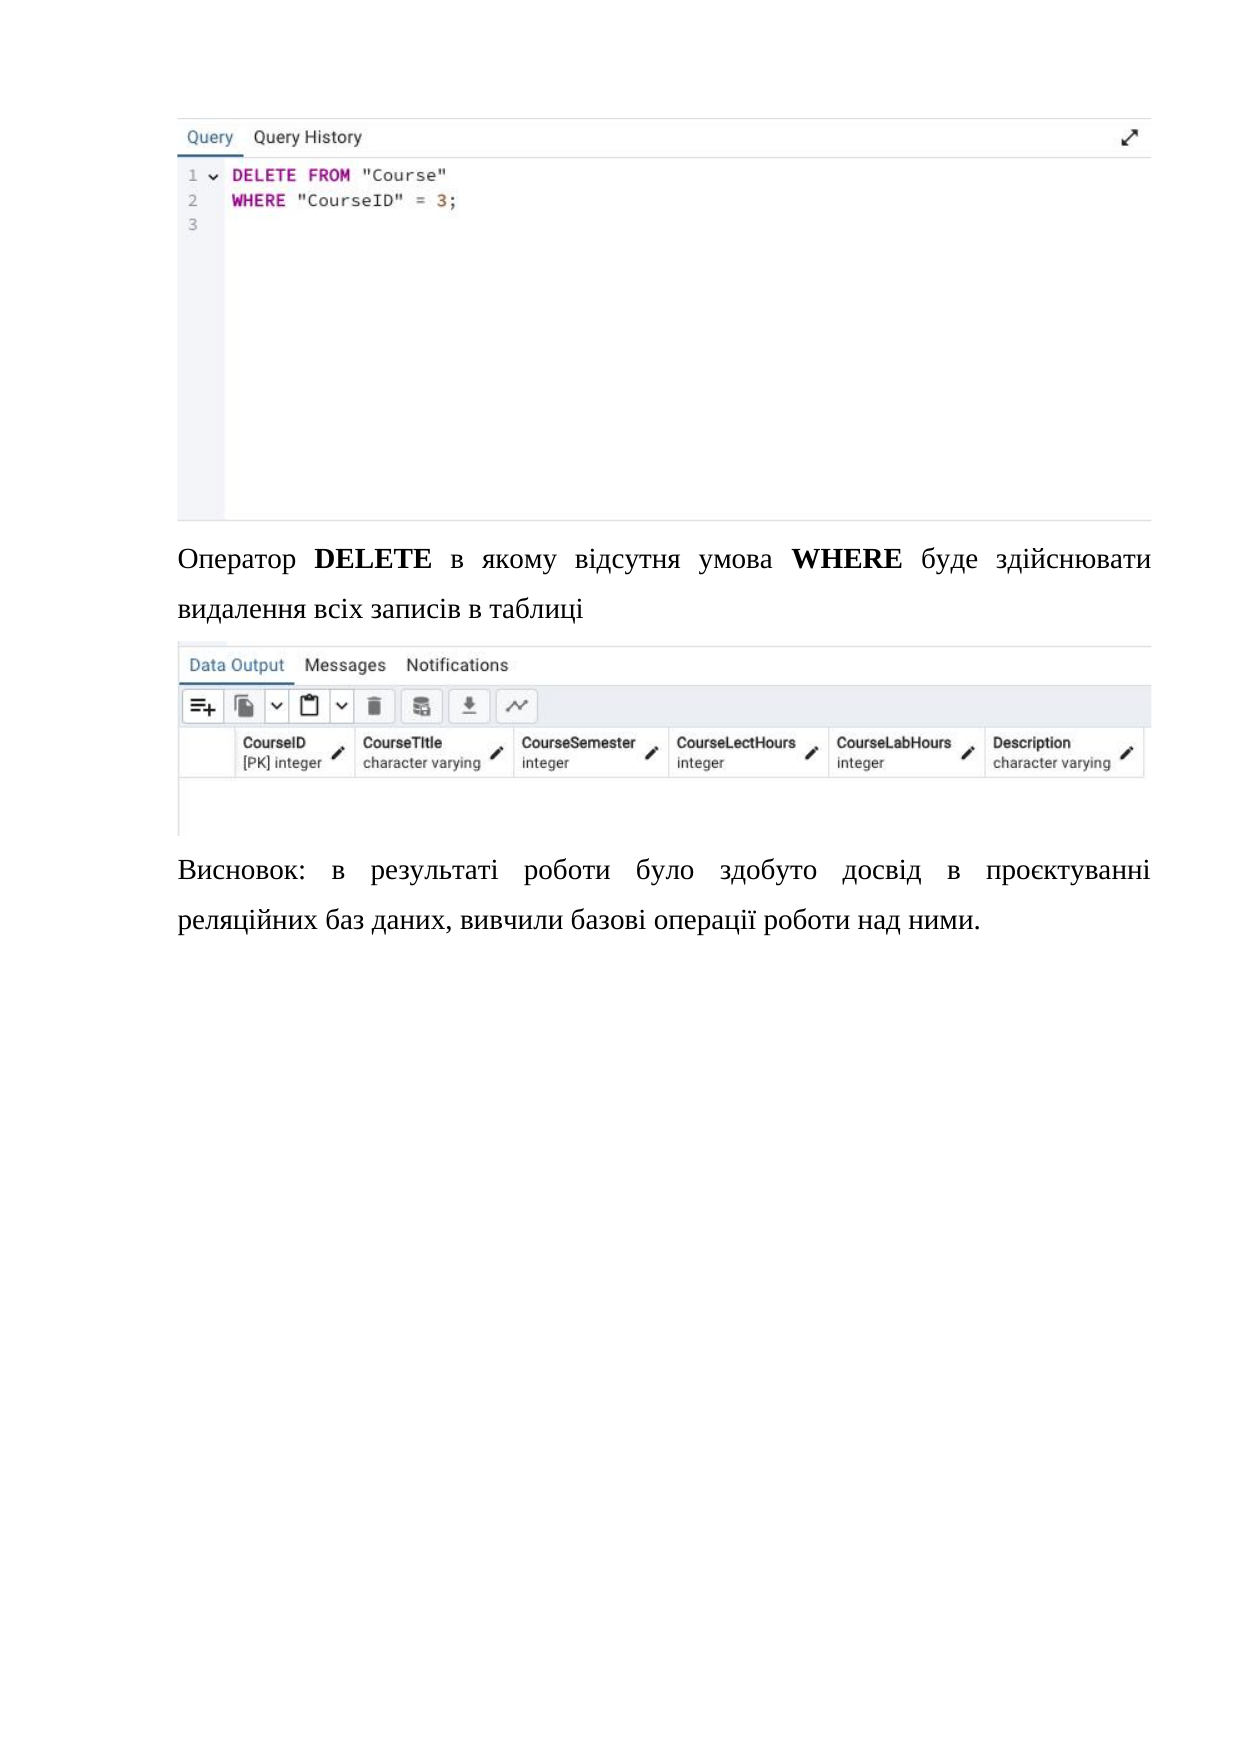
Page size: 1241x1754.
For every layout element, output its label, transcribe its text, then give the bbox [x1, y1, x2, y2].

text Оператор DELETE в якому відсутня умова WHERE буде здійснювати видалення всіх записів в таблиці [177, 541, 1152, 625]
text Висновок: в результаті роботи було здобуто досвід в проєктуванні реляційних баз даних, вивчили базові операції роботи над ними. [177, 852, 1152, 936]
picture [177, 641, 1152, 836]
picture [177, 118, 1152, 525]
